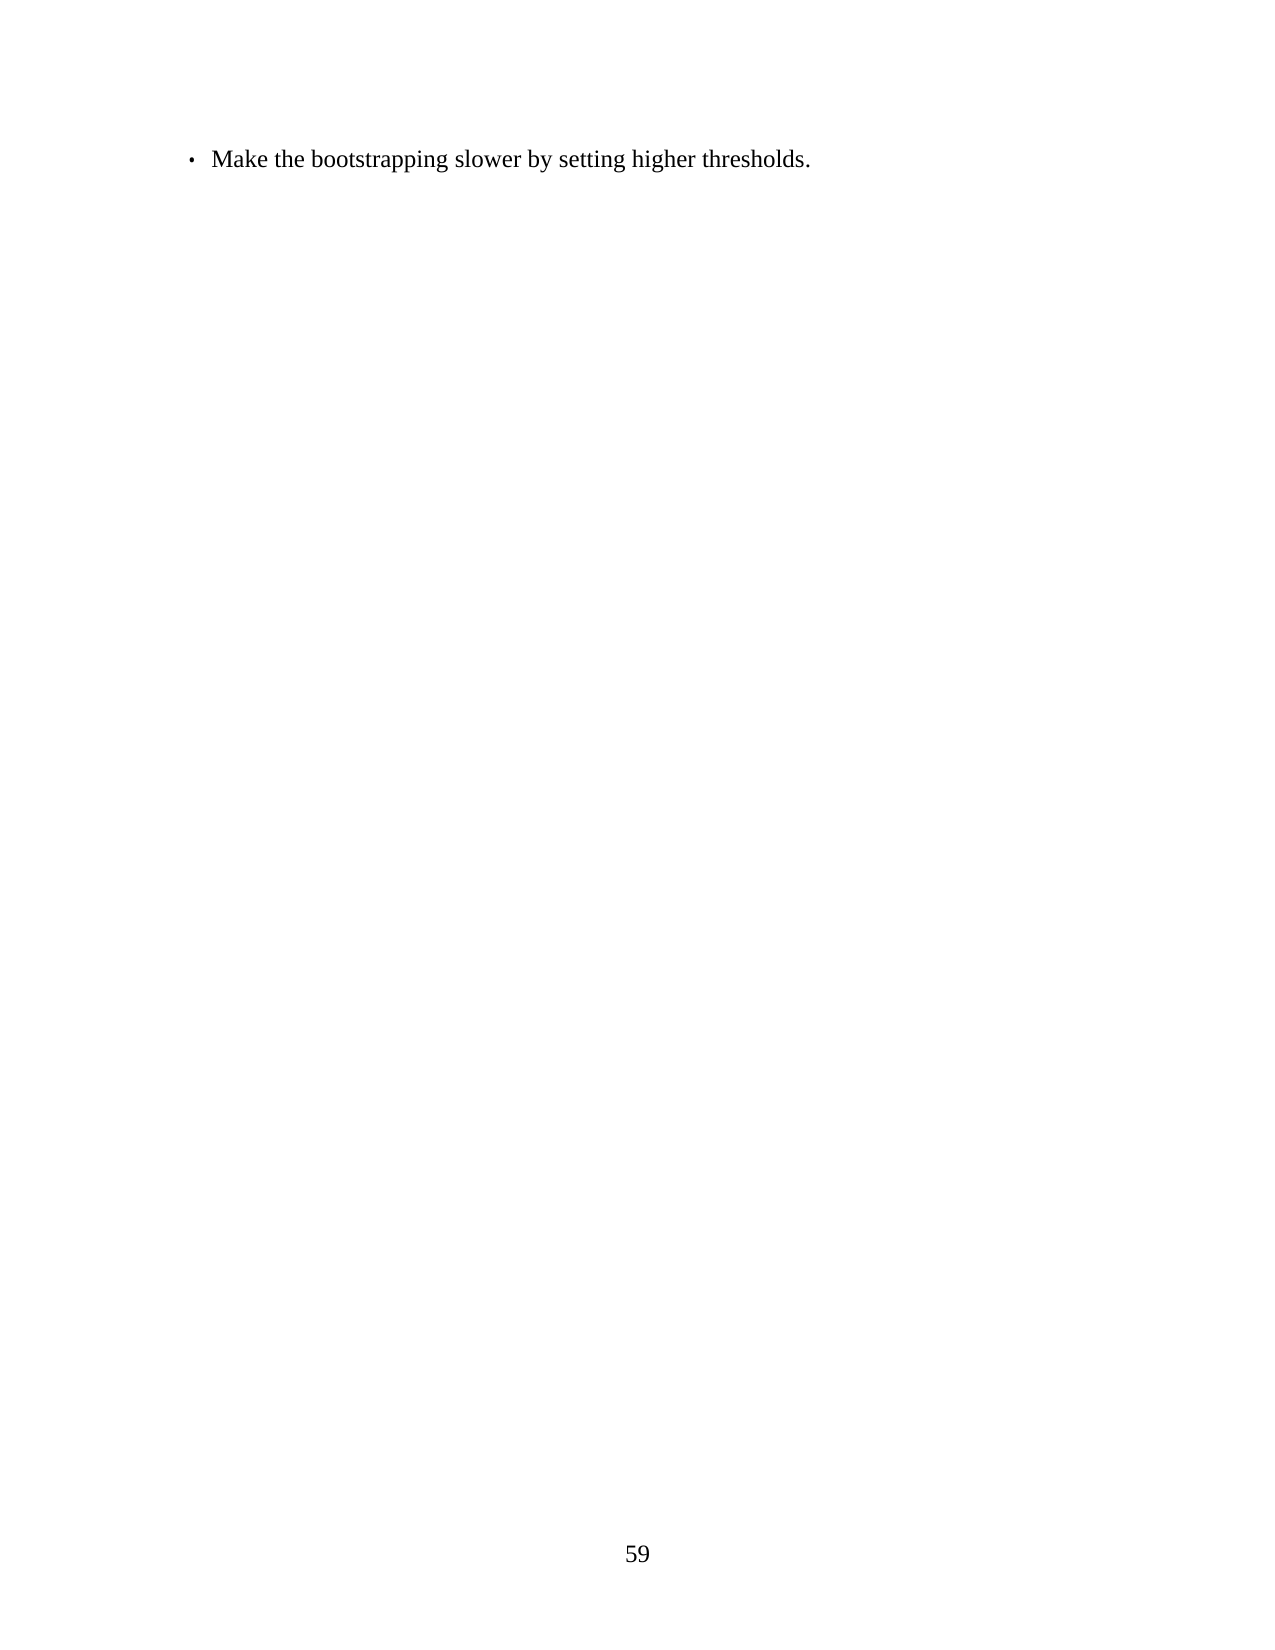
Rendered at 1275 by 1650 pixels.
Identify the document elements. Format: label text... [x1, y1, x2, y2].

list Make the bootstrapping slower by setting higher thresholds. [186, 144, 1142, 173]
